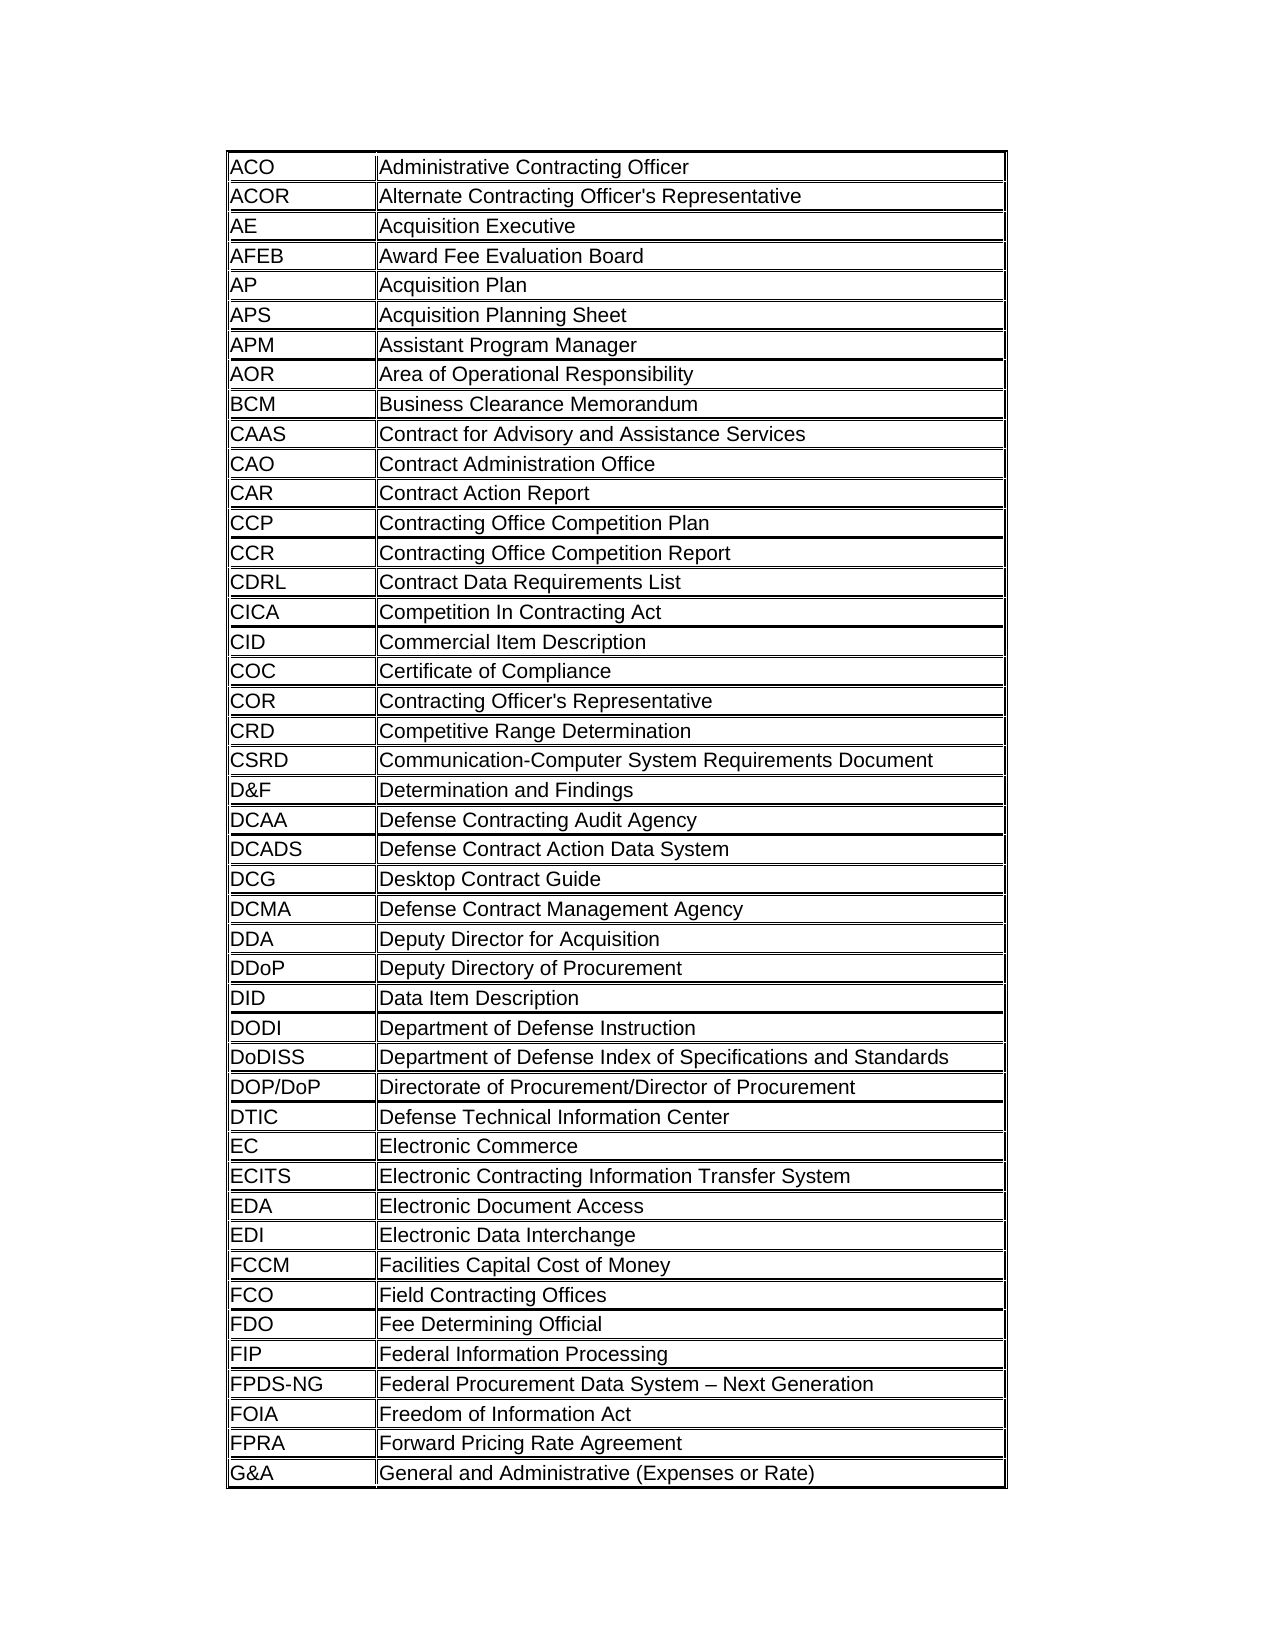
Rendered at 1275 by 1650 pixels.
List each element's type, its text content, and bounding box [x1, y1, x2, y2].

table_cell CAO [227, 447, 377, 477]
table_cell ACO [229, 153, 377, 180]
table_cell FOIA [227, 1397, 377, 1427]
table_cell COC [227, 655, 377, 684]
table_cell DOP/DoP [229, 1070, 375, 1100]
table_cell ECITS [229, 1159, 375, 1189]
table_cell Acquisition Executive [378, 209, 1005, 239]
table_cell FIP [229, 1338, 375, 1367]
table_cell General and Administrative (Expenses or Rate) [377, 1456, 1005, 1486]
table_cell DCAA [229, 803, 375, 833]
table_cell Assistant Program Manager [378, 328, 1005, 358]
table_cell Electronic Document Access [378, 1189, 1005, 1219]
table_cell APS [229, 299, 375, 328]
table_cell CRD [229, 714, 375, 744]
table_cell Contract for Advisory and Assistance Services [378, 417, 1005, 447]
table_cell Department of Defense Instruction [378, 1011, 1004, 1041]
table_cell DODI [229, 1011, 375, 1041]
table_cell CAAS [229, 417, 375, 447]
table_cell Forward Pricing Rate Agreement [377, 1427, 1006, 1456]
table_cell Contracting Officer's Representative [378, 684, 1005, 714]
table_cell DCADS [227, 833, 375, 862]
table_cell Federal Procurement Data System – Next Generation [378, 1367, 1005, 1397]
table_cell Defense Contract Action Data System [378, 833, 1006, 862]
table_cell Desktop Contract Guide [378, 863, 1005, 892]
table_cell FPDS-NG [229, 1367, 375, 1397]
table_cell Alternate Contracting Officer's Representative [377, 180, 1006, 209]
table_cell CDRL [227, 566, 377, 595]
table_cell CICA [229, 595, 375, 625]
table_cell APM [229, 328, 375, 358]
table_cell Defense Contract Management Agency [378, 892, 1005, 922]
table_cell CAR [227, 477, 377, 506]
table_cell [378, 1100, 1004, 1130]
table_cell Area of Operational Responsibility [378, 358, 1006, 387]
table_cell FDO [227, 1308, 375, 1337]
table_cell Contracting Office Competition Plan [378, 506, 1005, 536]
table_cell D&F [229, 774, 375, 803]
table_cell Directorate of Procurement/Director of Procurement [378, 1070, 1005, 1100]
table_cell CSRD [227, 744, 377, 773]
table_cell FCCM [229, 1249, 375, 1278]
table_cell DTIC [229, 1100, 375, 1130]
table_cell EC [227, 1130, 377, 1159]
table_cell DCG [229, 863, 375, 892]
table_cell Determination and Findings [378, 774, 1005, 803]
table_cell DoDISS [227, 1041, 377, 1070]
table_cell CCP [229, 506, 375, 536]
table_cell DDoP [227, 952, 377, 981]
table_cell AFEB [229, 239, 375, 269]
table_cell Data Item Description [378, 981, 1005, 1011]
table_cell DCMA [229, 892, 375, 922]
table_cell Electronic Commerce [377, 1130, 1006, 1159]
table_cell Contract Action Report [377, 477, 1006, 506]
table_cell Fee Determining Official [378, 1308, 1006, 1337]
table_cell FPRA [227, 1427, 377, 1456]
table_cell Certificate of Compliance [377, 655, 1006, 684]
table_cell COR [229, 684, 375, 714]
table_cell ACOR [227, 180, 377, 209]
table_cell Electronic Data Interchange [377, 1219, 1006, 1248]
table_cell DDA [227, 922, 377, 952]
table_cell Acquisition Planning Sheet [378, 299, 1005, 328]
table_cell CID [229, 625, 375, 655]
table_cell Award Fee Evaluation Board [378, 239, 1005, 269]
table_cell Contracting Office Competition Report [378, 536, 1004, 566]
table_cell Defense Contracting Audit Agency [378, 803, 1005, 833]
table_cell Communication-Computer System Requirements Document [377, 744, 1006, 773]
table_cell AP [227, 269, 377, 298]
table_cell Field Contracting Offices [378, 1278, 1005, 1308]
table_cell Facilities Capital Cost of Money [378, 1249, 1005, 1278]
table_cell Business Clearance Memorandum [378, 388, 1005, 417]
table_cell FCO [229, 1278, 375, 1308]
table_cell Competitive Range Determination [378, 714, 1005, 744]
table_cell DID [229, 981, 375, 1011]
table_cell CCR [229, 536, 375, 566]
table_cell Electronic Contracting Information Transfer System [378, 1159, 1005, 1189]
table_cell Competition In Contracting Act [378, 595, 1005, 625]
table_cell Commercial Item Description [378, 625, 1004, 655]
table_cell Freedom of Information Act [377, 1397, 1006, 1427]
table_cell G&A [229, 1456, 377, 1486]
table_cell EDA [229, 1189, 375, 1219]
table_cell Federal Information Processing [378, 1338, 1005, 1367]
table_cell Contract Data Requirements List [377, 566, 1006, 595]
table_cell Acquisition Plan [377, 269, 1006, 298]
table_cell Contract Administration Office [377, 447, 1006, 477]
table_cell Department of Defense Index of Specifications and Standards [377, 1041, 1006, 1070]
table_cell EDI [227, 1219, 377, 1248]
table_cell Deputy Director for Acquisition [377, 922, 1006, 952]
table_cell Deputy Directory of Procurement [377, 952, 1006, 981]
table_cell BCM [229, 388, 375, 417]
table_cell AE [229, 209, 375, 239]
table_cell AOR [227, 358, 375, 387]
table_cell Administrative Contracting Officer [377, 153, 1004, 180]
